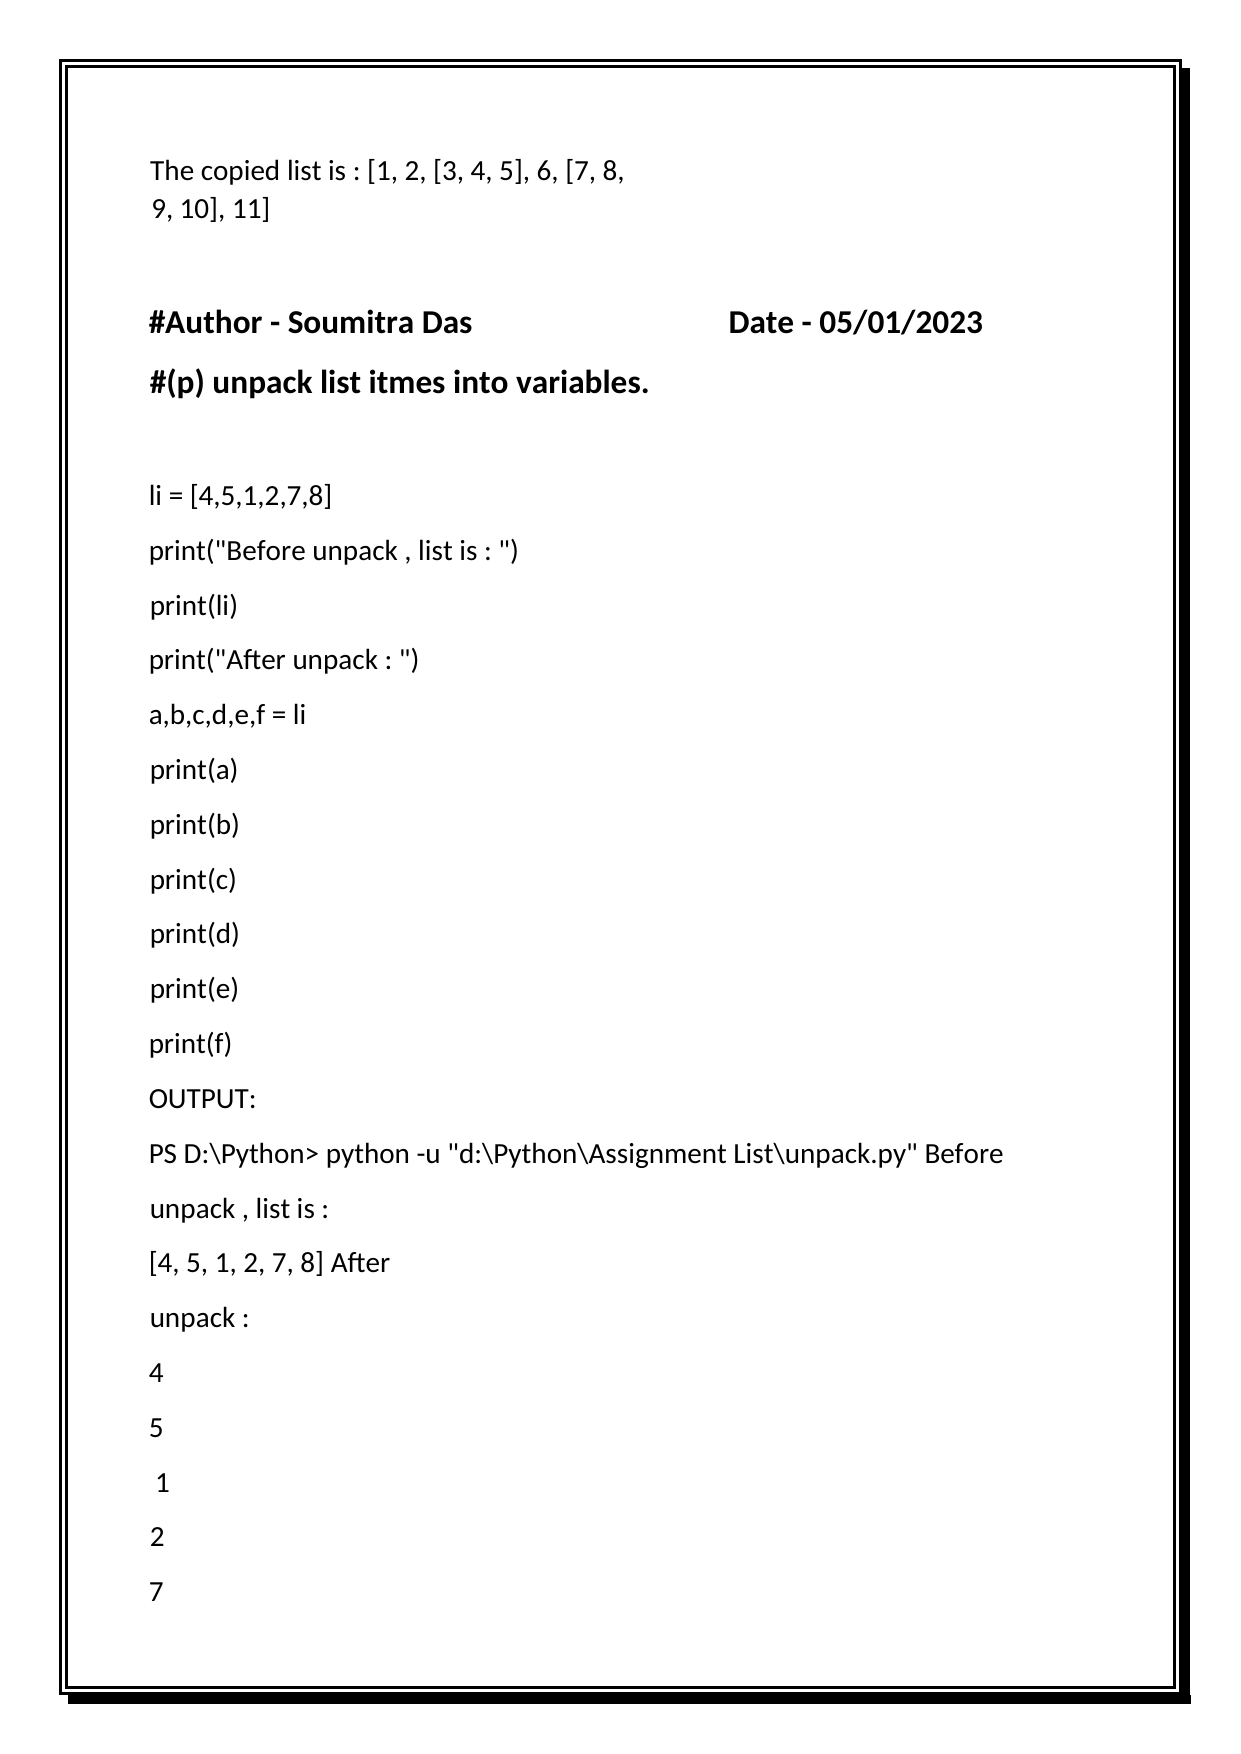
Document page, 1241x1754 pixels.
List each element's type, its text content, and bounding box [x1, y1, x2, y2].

text OUTPUT: [148, 1080, 1049, 1116]
text a,b,c,d,e,f = li print(a) print(b) print(c) print(d) print(e) [148, 696, 330, 1006]
text li = [4,5,1,2,7,8] [148, 477, 1049, 512]
text 5 [148, 1409, 186, 1444]
text [4, 5, 1, 2, 7, 8] After unpack : [148, 1244, 392, 1335]
text #Author - Soumitra Das Date - 05/01/2023 #(p) unpack list itmes into variables. [148, 301, 1017, 402]
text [150, 152, 638, 226]
text 7 [148, 1573, 186, 1609]
text 4 [148, 1354, 186, 1390]
text print(f) [148, 1025, 330, 1061]
text print("Before unpack , list is : ") print(li) [148, 532, 613, 622]
text PS D:\Python> python -u "d:\Python\Assignment List\unpack.py" Before unpack , list is : [148, 1135, 1005, 1225]
text 1 2 [148, 1464, 186, 1554]
text print("After unpack : ") [148, 641, 1049, 677]
